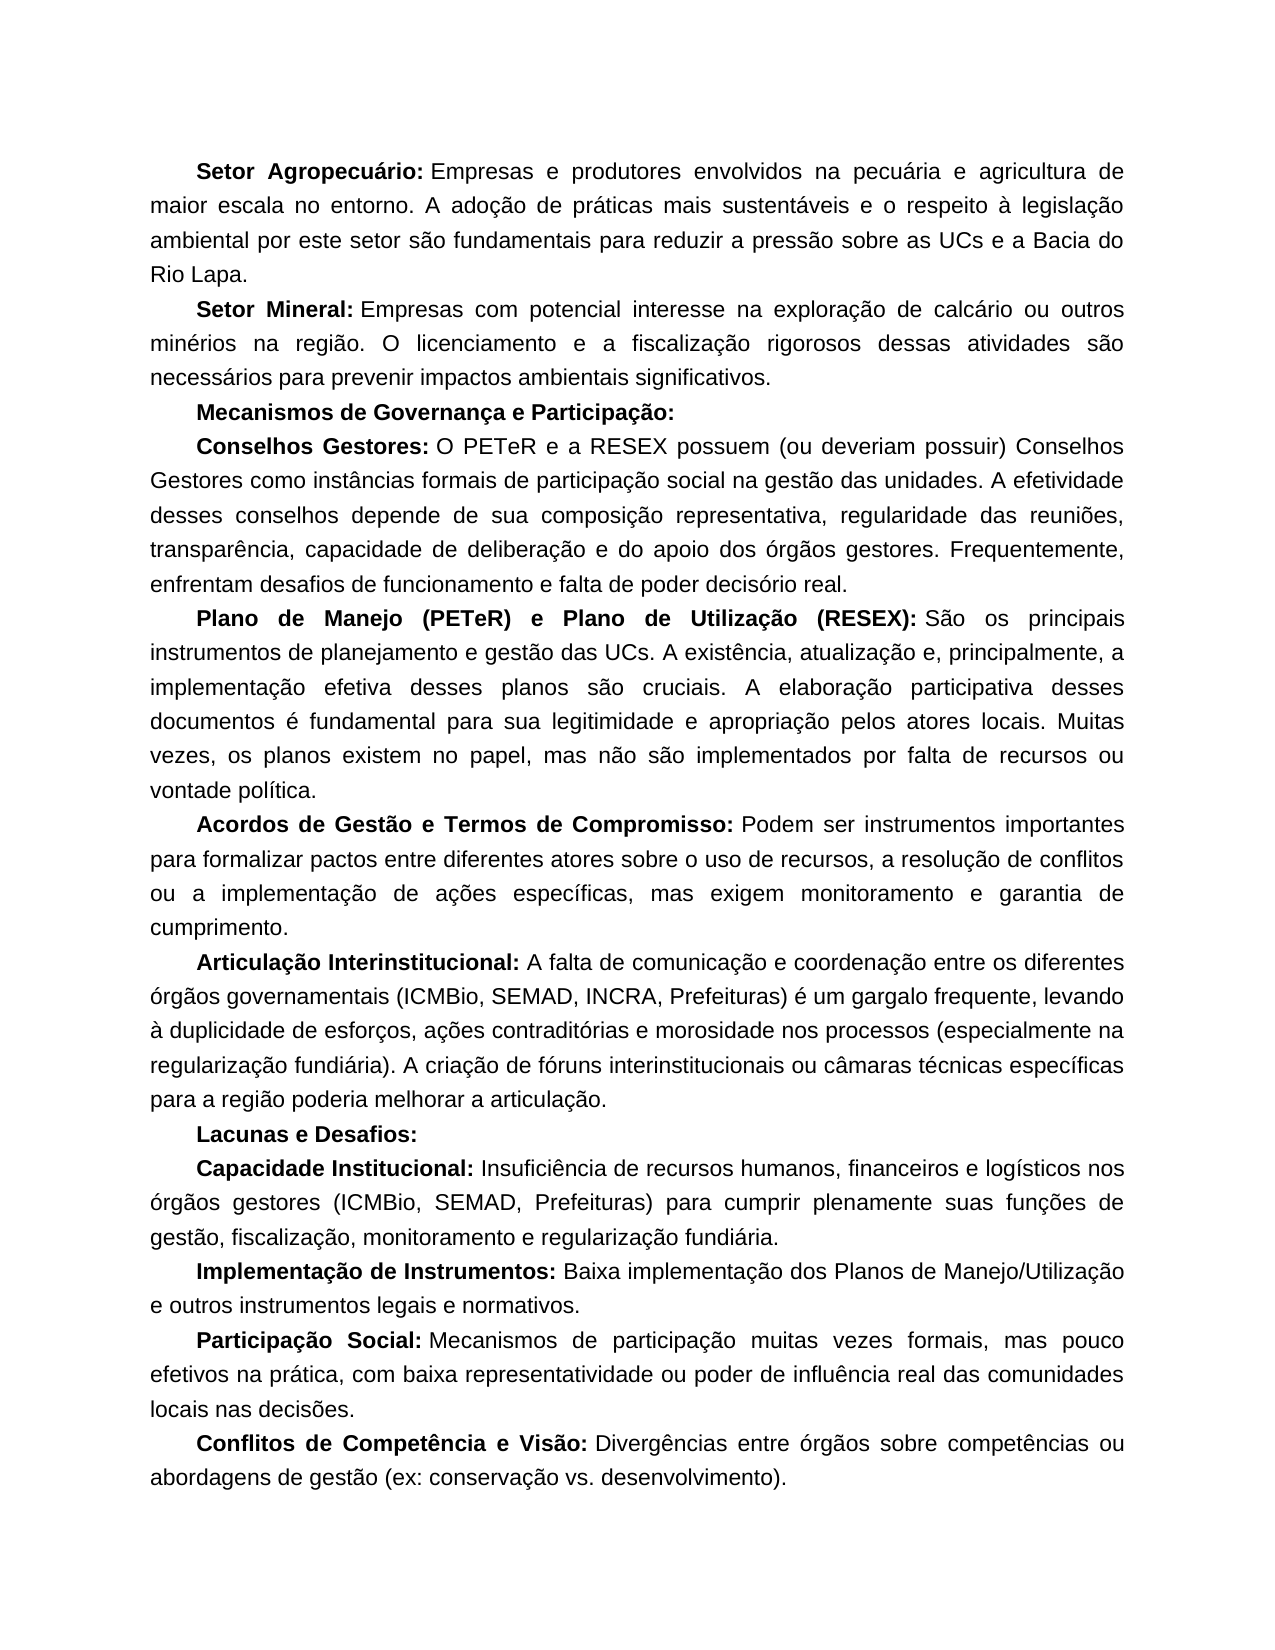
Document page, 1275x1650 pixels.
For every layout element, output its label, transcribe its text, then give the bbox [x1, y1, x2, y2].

text Implementação de Instrumentos: Baixa implementação dos Planos de Manejo/Utilização e outros instrumentos legais e normativos. [150, 1250, 1125, 1319]
text Plano de Manejo (PETeR) e Plano de Utilização (RESEX): São os principais instrumentos de planejamento e gestão das UCs. A existência, atualização e, principalmente, a implementação efetiva desses planos são cruciais. A elaboração participativa desses documentos é fundamental para sua legitimidade e apropriação pelos atores locais. Muitas vezes, os planos existem no papel, mas não são implementados por falta de recursos ou vontade política. [150, 597, 1125, 803]
text Setor Agropecuário: Empresas e produtores envolvidos na pecuária e agricultura de maior escala no entorno. A adoção de práticas mais sustentáveis e o respeito à legislação ambiental por este setor são fundamentais para reduzir a pressão sobre as UCs e a Bacia do Rio Lapa. [150, 150, 1125, 287]
text Articulação Interinstitucional: A falta de comunicação e coordenação entre os diferentes órgãos governamentais (ICMBio, SEMAD, INCRA, Prefeituras) é um gargalo frequente, levando à duplicidade de esforços, ações contraditórias e morosidade nos processos (especialmente na regularização fundiária). A criação de fóruns interinstitucionais ou câmaras técnicas específicas para a região poderia melhorar a articulação. [150, 941, 1125, 1112]
text Conflitos de Competência e Visão: Divergências entre órgãos sobre competências ou abordagens de gestão (ex: conservação vs. desenvolvimento). [150, 1422, 1125, 1491]
text Acordos de Gestão e Termos de Compromisso: Podem ser instrumentos importantes para formalizar pactos entre diferentes atores sobre o uso de recursos, a resolução de conflitos ou a implementação de ações específicas, mas exigem monitoramento e garantia de cumprimento. [150, 803, 1125, 941]
text Lacunas e Desafios: [150, 1112, 1125, 1147]
text Mecanismos de Governança e Participação: [150, 391, 1125, 425]
text Setor Mineral: Empresas com potencial interesse na exploração de calcário ou outros minérios na região. O licenciamento e a fiscalização rigorosos dessas atividades são necessários para prevenir impactos ambientais significativos. [150, 287, 1125, 391]
text Capacidade Institucional: Insuficiência de recursos humanos, financeiros e logísticos nos órgãos gestores (ICMBio, SEMAD, Prefeituras) para cumprir plenamente suas funções de gestão, fiscalização, monitoramento e regularização fundiária. [150, 1147, 1125, 1250]
text Participação Social: Mecanismos de participação muitas vezes formais, mas pouco efetivos na prática, com baixa representatividade ou poder de influência real das comunidades locais nas decisões. [150, 1319, 1125, 1422]
text Conselhos Gestores: O PETeR e a RESEX possuem (ou deveriam possuir) Conselhos Gestores como instâncias formais de participação social na gestão das unidades. A efetividade desses conselhos depende de sua composição representativa, regularidade das reuniões, transparência, capacidade de deliberação e do apoio dos órgãos gestores. Frequentemente, enfrentam desafios de funcionamento e falta de poder decisório real. [150, 425, 1125, 597]
